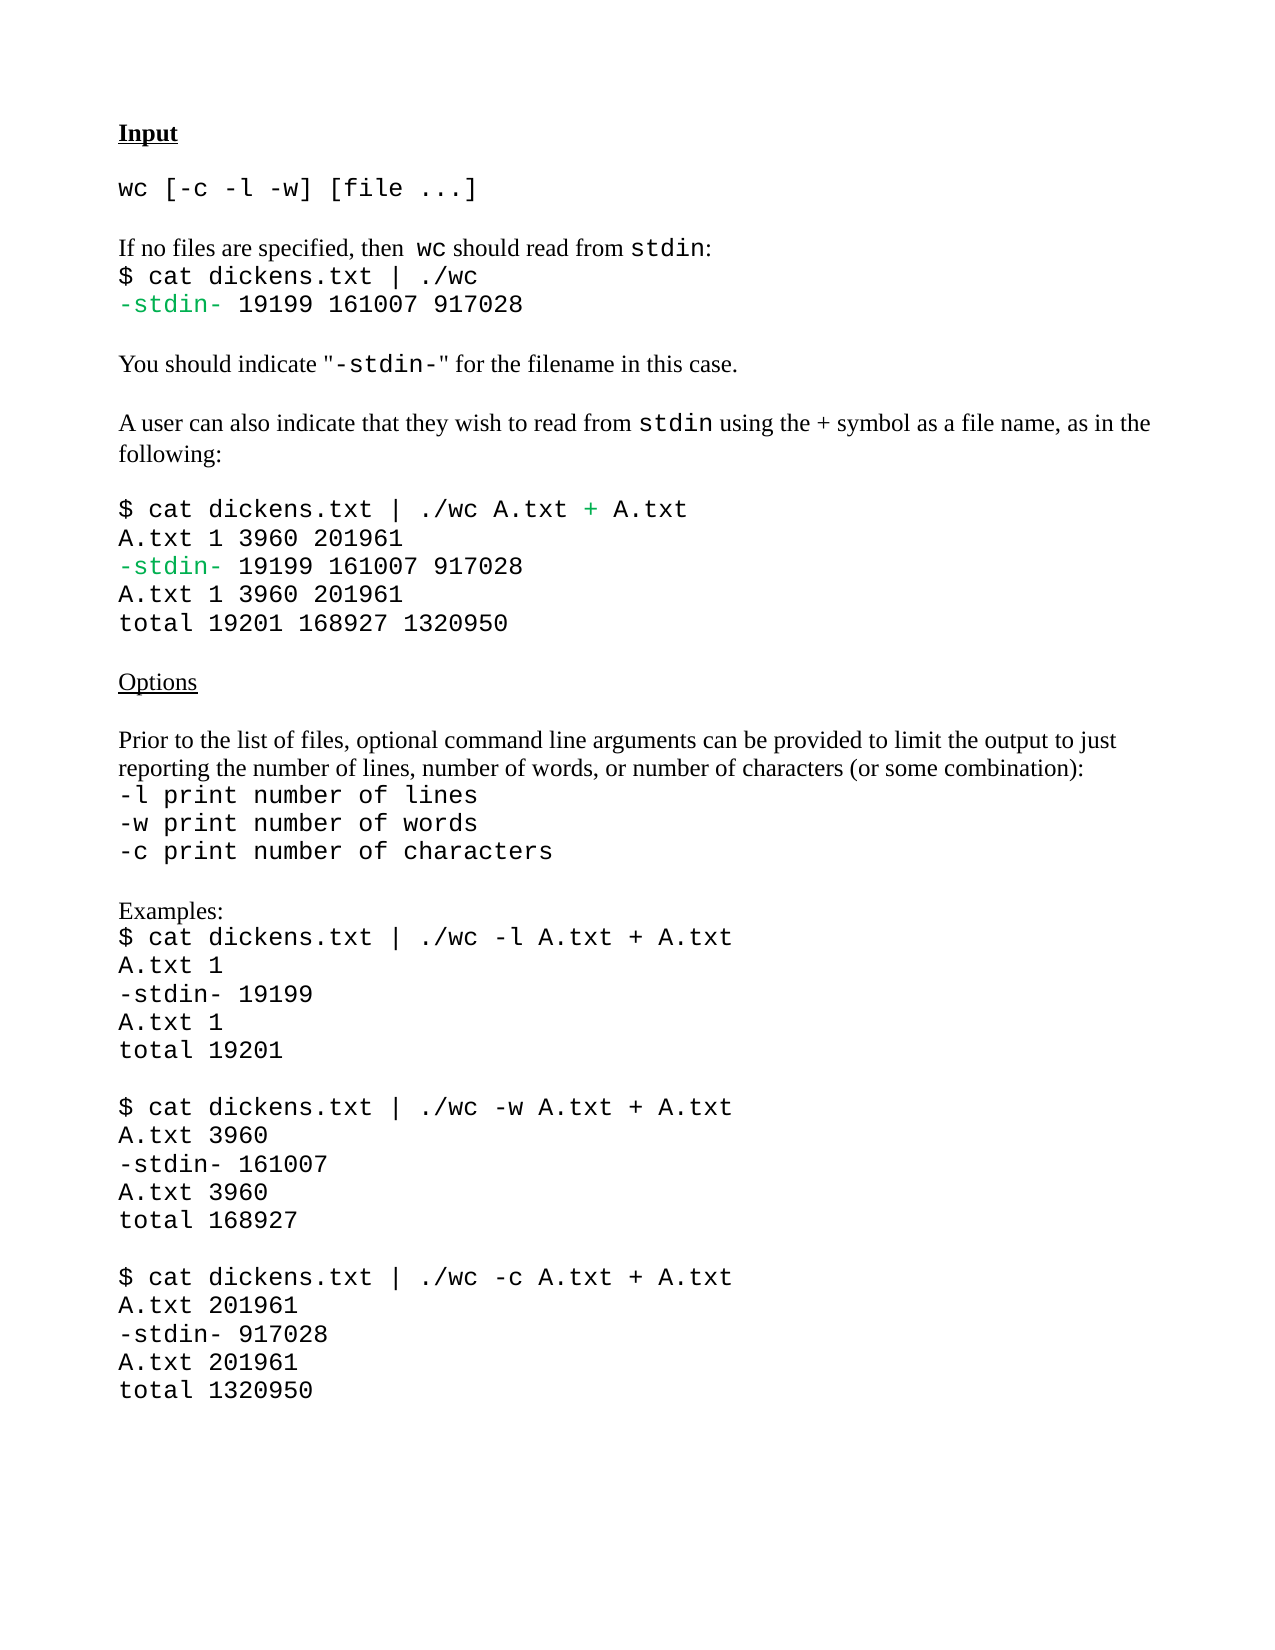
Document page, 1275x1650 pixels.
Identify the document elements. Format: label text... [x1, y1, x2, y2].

text -l print number of lines [118, 782, 1157, 811]
text You should indicate "-stdin-" for the filename in this case. [118, 349, 1157, 380]
text A user can also indicate that they wish to read from stdin using the + symbol as a file name, as in the following: [118, 408, 1157, 468]
text total 1320950 [118, 1378, 1157, 1406]
text total 19201 [118, 1038, 1157, 1066]
text wc [-c -l -w] [file ...] [118, 176, 1157, 204]
text A.txt 3960 [118, 1180, 1157, 1208]
text If no files are specified, then wc should read from stdin: [118, 233, 1157, 263]
text ﻿-stdin- 19199 161007 917028 [118, 292, 1157, 320]
text Examples: [118, 896, 1157, 925]
text total 19201 168927 1320950 [118, 610, 1157, 638]
text $ cat dickens.txt | ./wc A.txt + A.txt [118, 497, 1157, 525]
text Input [118, 118, 1157, 147]
text A.txt 1 [118, 1010, 1157, 1038]
text Options [118, 667, 1157, 696]
text -stdin- 917028 [118, 1321, 1157, 1350]
text -w print number of words [118, 811, 1157, 839]
text $ cat dickens.txt | ./wc -w A.txt + A.txt [118, 1095, 1157, 1123]
text ﻿A.txt 3960 [118, 1123, 1157, 1151]
text $ cat dickens.txt | ./wc -c A.txt + A.txt [118, 1265, 1157, 1293]
text $ cat dickens.txt | ./wc [118, 263, 1157, 292]
text Prior to the list of files, optional command line arguments can be provided to limit the output to just reporting the number of lines, number of words, or number of characters (or some combination): [118, 725, 1157, 782]
text -stdin- 161007 [118, 1151, 1157, 1180]
text A.txt 201961 [118, 1350, 1157, 1378]
text -stdin- 19199 161007 917028 [118, 553, 1157, 582]
text total 168927 [118, 1208, 1157, 1236]
text -stdin- 19199 [118, 981, 1157, 1010]
text ﻿A.txt 1 [118, 953, 1157, 981]
text -c print number of characters [118, 839, 1157, 867]
text A.txt 1 3960 201961 [118, 582, 1157, 610]
text $ cat dickens.txt | ./wc -l A.txt + A.txt [118, 925, 1157, 953]
text ﻿A.txt 201961 [118, 1293, 1157, 1321]
text ﻿A.txt 1 3960 201961 [118, 525, 1157, 553]
